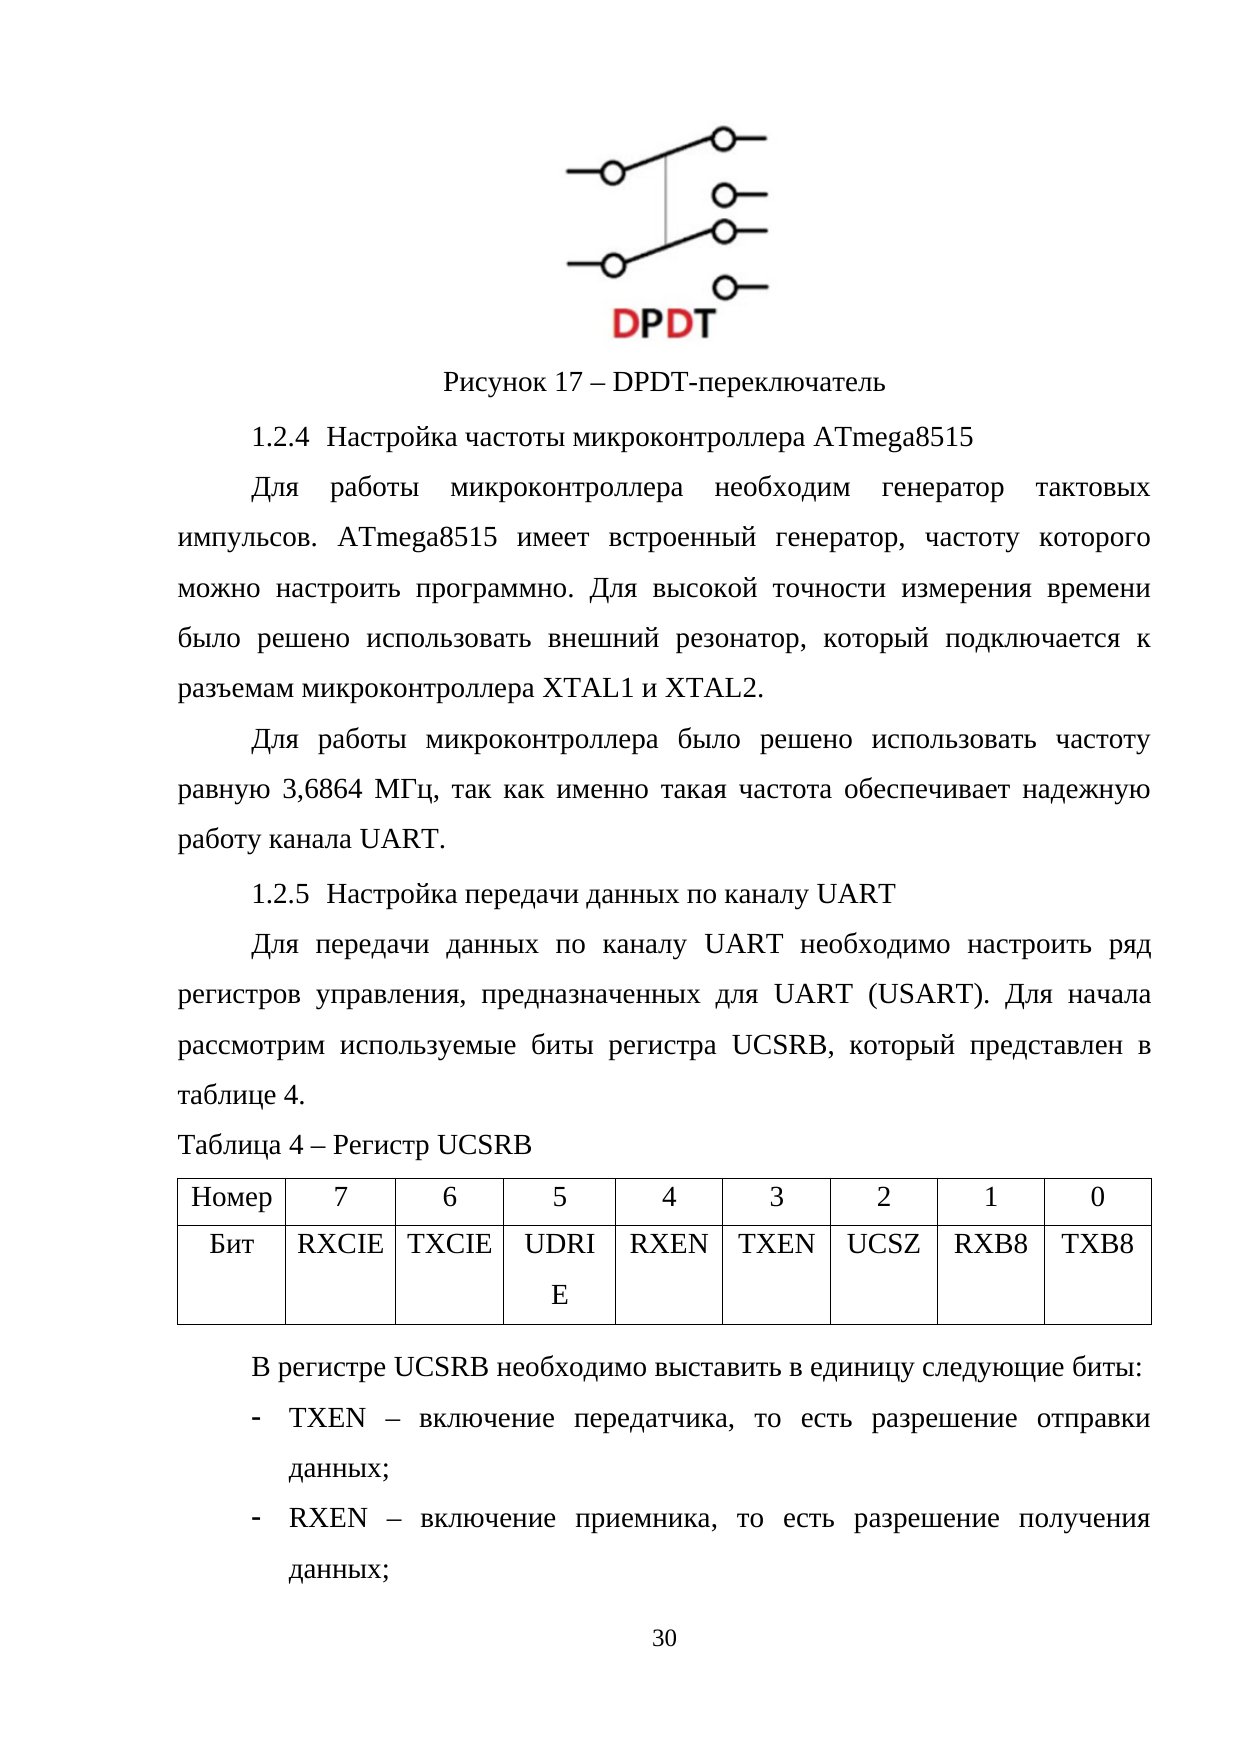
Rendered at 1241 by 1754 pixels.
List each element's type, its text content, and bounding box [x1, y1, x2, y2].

text Для передачи данных по каналу UART необходимо настроить ряд регистров управления, предназначенных для UART (USART). Для начала рассмотрим используемые биты регистра UCSRB, который представлен в таблице 4. [177, 926, 1152, 1111]
table_cell UDRIE [504, 1226, 615, 1323]
list RXEN – включение приемника, то есть разрешение получения данных; [251, 1501, 1152, 1584]
table_header 6 [396, 1179, 503, 1225]
text Таблица 4 – Регистр UCSRB [177, 1127, 1152, 1161]
table_cell Бит [178, 1226, 285, 1323]
text Для работы микроконтроллера необходим генератор тактовых импульсов. ATmega8515 имеет встроенный генератор, частоту которого можно настроить программно. Для высокой точности измерения времени было решено использовать внешний резонатор, который подключается к разъемам микроконтроллера XTAL1 и XTAL2. [177, 469, 1152, 704]
table_cell TXCIE [396, 1226, 503, 1323]
table_header 5 [504, 1179, 615, 1225]
table_header 2 [831, 1179, 937, 1225]
text Для работы микроконтроллера было решено использовать частоту равную 3,6864 МГц, так как именно такая частота обеспечивает надежную работу канала UART. [177, 721, 1152, 855]
table_cell TXEN [723, 1226, 830, 1323]
subtitle Настройка частоты микроконтроллера ATmega8515 [251, 419, 1152, 452]
list TXEN – включение передатчика, то есть разрешение отправки данных; [251, 1400, 1152, 1484]
table_header 7 [286, 1179, 395, 1225]
table_cell RXEN [616, 1226, 722, 1323]
table_header 3 [723, 1179, 830, 1225]
table_cell RXB8 [938, 1226, 1044, 1323]
picture [549, 118, 779, 351]
table_cell UCSZ [831, 1226, 937, 1323]
table_header Номер [178, 1179, 285, 1225]
subtitle Настройка передачи данных по каналу UART [251, 876, 1152, 909]
table_header 4 [616, 1179, 722, 1225]
table_cell TXB8 [1045, 1226, 1151, 1323]
table_header 1 [938, 1179, 1044, 1225]
text В регистре UCSRB необходимо выставить в единицу следующие биты: [177, 1349, 1152, 1383]
table_cell RXCIE [286, 1226, 395, 1323]
table_header 0 [1045, 1179, 1151, 1225]
text Рисунок 17 – DPDT-переключатель [177, 364, 1152, 398]
